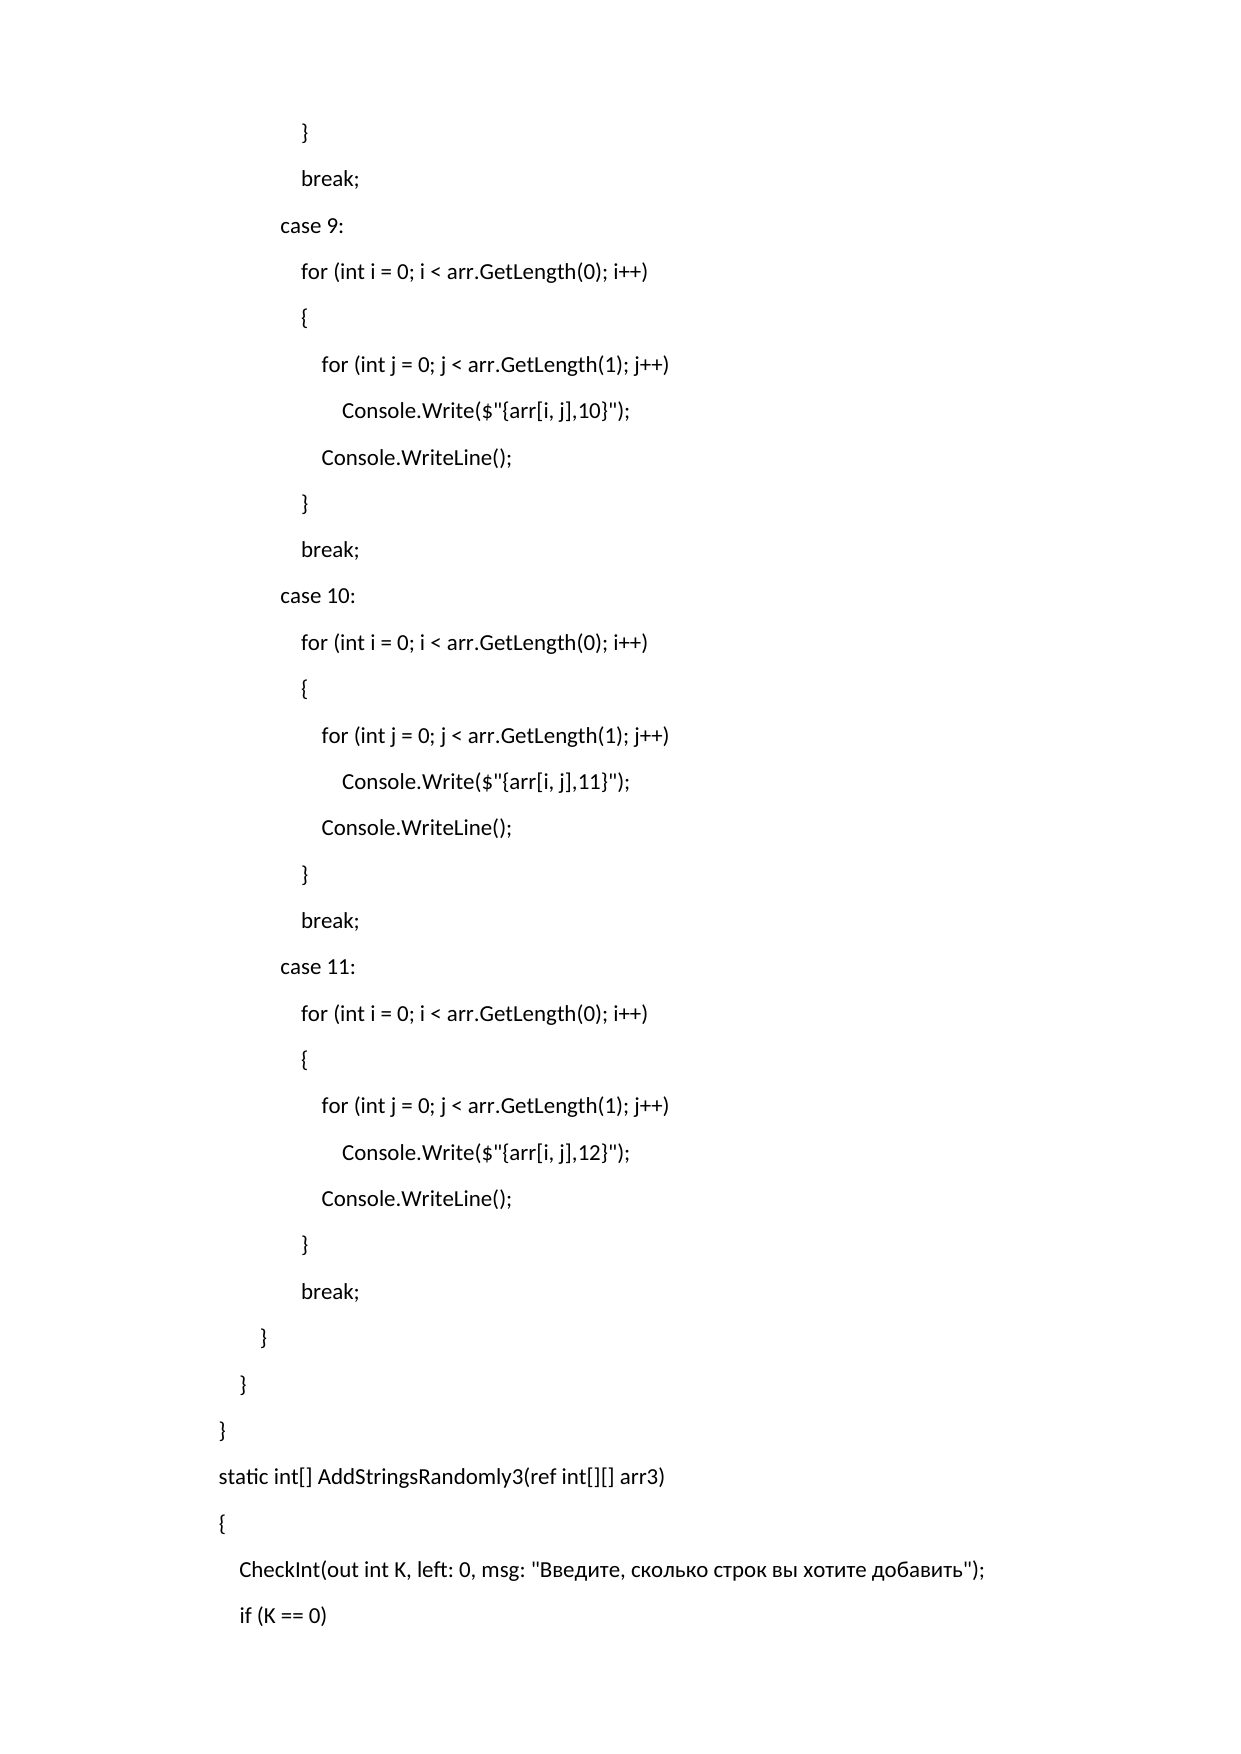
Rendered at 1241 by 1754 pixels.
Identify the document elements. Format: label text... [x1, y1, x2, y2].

text } [177, 1231, 1152, 1259]
text case 10: [177, 582, 1152, 610]
text { [177, 674, 1152, 702]
text break; [177, 906, 1152, 934]
text Console.Write($"{arr[i, j],10}"); [177, 396, 1152, 424]
text case 9: [177, 211, 1152, 239]
text case 11: [177, 952, 1152, 981]
text if (K == 0) [177, 1601, 1152, 1629]
text break; [177, 535, 1152, 563]
text { [177, 1045, 1152, 1073]
text static int[] AddStringsRandomly3(ref int[][] arr3) [177, 1462, 1152, 1490]
text break; [177, 1277, 1152, 1305]
text Console.WriteLine(); [177, 813, 1152, 841]
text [177, 257, 1152, 285]
text { [177, 303, 1152, 332]
text Console.Write($"{arr[i, j],11}"); [177, 767, 1152, 795]
text for (int j = 0; j < arr.GetLength(1); j++) [177, 721, 1152, 749]
text for (int i = 0; i < arr.GetLength(0); i++) [177, 628, 1152, 656]
text } [177, 1416, 1152, 1444]
text CheckInt(out int K, left: 0, msg: "Введите, сколько строк вы хотите добавить"); [177, 1555, 1152, 1583]
text } [177, 1370, 1152, 1398]
text } [177, 1323, 1152, 1351]
text } [177, 118, 1152, 146]
text Console.WriteLine(); [177, 443, 1152, 471]
text break; [177, 164, 1152, 192]
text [177, 350, 1152, 378]
text for (int i = 0; i < arr.GetLength(0); i++) [177, 999, 1152, 1027]
text for (int j = 0; j < arr.GetLength(1); j++) [177, 1092, 1152, 1119]
text Console.Write($"{arr[i, j],12}"); [177, 1138, 1152, 1166]
text { [177, 1509, 1152, 1537]
text } [177, 489, 1152, 517]
text } [177, 860, 1152, 888]
text Console.WriteLine(); [177, 1184, 1152, 1212]
